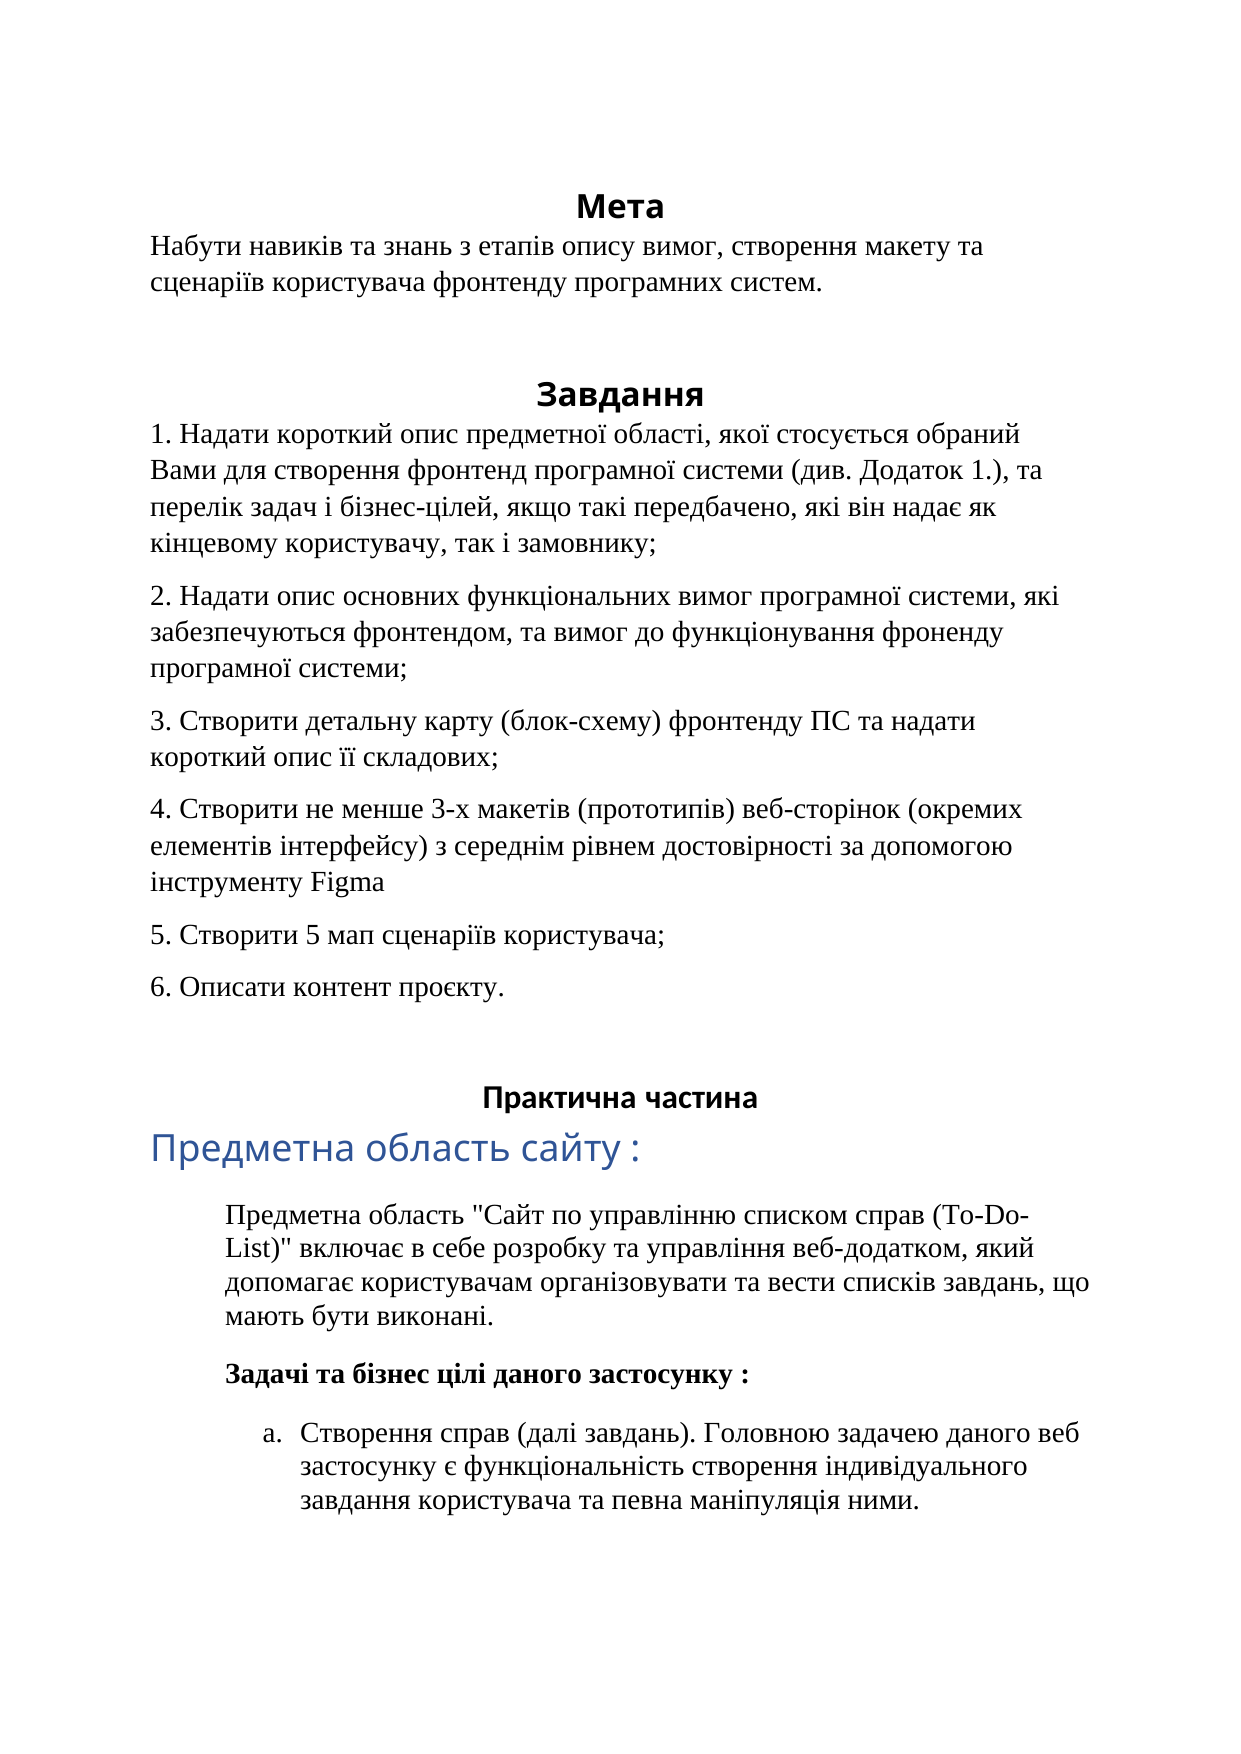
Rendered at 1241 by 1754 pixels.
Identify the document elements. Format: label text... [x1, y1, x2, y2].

subtitle Завдання [150, 371, 1090, 416]
text 3. Створити детальну карту (блок-схему) фронтенду ПС та надати короткий опис її складових; [150, 703, 1090, 772]
text 6. Описати контент проєкту. [150, 969, 1090, 1003]
text 2. Надати опис основних функціональних вимог програмної системи, які забезпечуються фронтендом, та вимог до функціонування фроненду програмної системи; [150, 578, 1090, 683]
text Задачі та бізнес цілі даного застосунку : [225, 1356, 1090, 1390]
list Створення справ (далі завдань). Головною задачею даного веб застосунку є функціональність створення індивідуального завдання користувача та певна маніпуляція ними. [262, 1415, 1090, 1515]
text Предметна область "Сайт по управлінню списком справ (To-Do-List)" включає в себе розробку та управління веб-додатком, який допомагає користувачам організовувати та вести списків завдань, що мають бути виконані. [225, 1197, 1090, 1331]
text Набути навиків та знань з етапів опису вимог, створення макету та сценаріїв користувача фронтенду програмних систем. [150, 228, 1090, 298]
subtitle Предметна область сайту : [150, 1121, 1090, 1172]
text 1. Надати короткий опис предметної області, якої стосується обраний Вами для створення фронтенд програмної системи (див. Додаток 1.), та перелік задач і бізнес-цілей, якщо такі передбачено, які він надає як кінцевому користувачу, так і замовнику; [150, 416, 1090, 558]
text 5. Створити 5 мап сценаріїв користувача; [150, 917, 1090, 950]
subtitle Практична частина [150, 1076, 1090, 1117]
text 4. Створити не менше 3-х макетів (прототипів) веб-сторінок (окремих елементів інтерфейсу) з середнім рівнем достовірності за допомогою інструменту Figma [150, 792, 1090, 897]
subtitle Мета [150, 183, 1090, 228]
